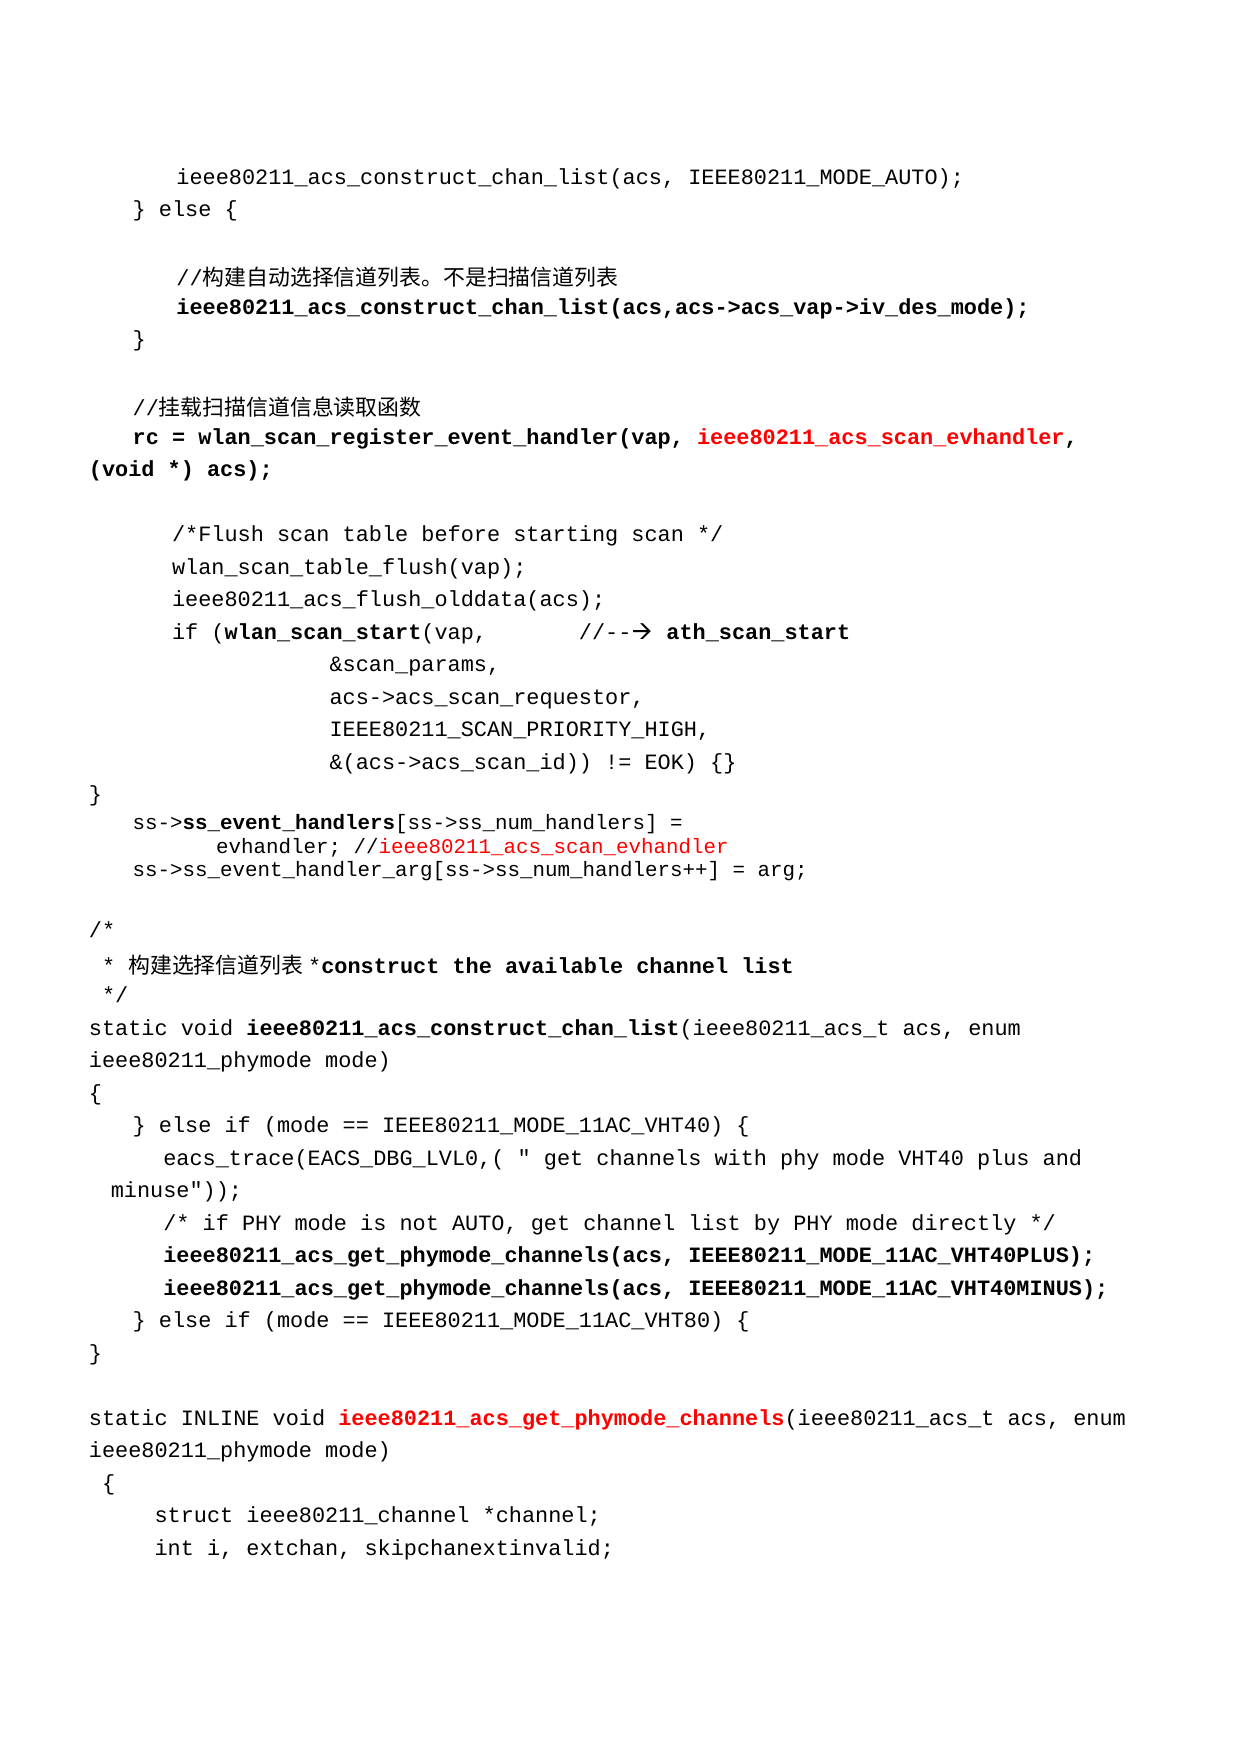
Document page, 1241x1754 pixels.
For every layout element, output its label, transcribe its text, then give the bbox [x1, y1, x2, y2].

text IEEE80211_SCAN_PRIORITY_HIGH, [89, 714, 1152, 747]
text { [89, 1468, 1152, 1500]
text acs->acs_scan_requestor, [89, 682, 1152, 714]
text ieee80211_acs_construct_chan_list(acs, IEEE80211_MODE_AUTO); [89, 162, 1152, 194]
text ieee80211_acs_flush_olddata(acs); [89, 584, 1152, 617]
text /*Flush scan table before starting scan */ [89, 519, 1152, 552]
text &(acs->acs_scan_id)) != EOK) {} [89, 747, 1152, 779]
text } [89, 779, 1152, 812]
text { [89, 1078, 1152, 1110]
text static INLINE void ieee80211_acs_get_phymode_channels(ieee80211_acs_t acs, enum ieee80211_phymode mode) [89, 1403, 1152, 1468]
text wlan_scan_table_flush(vap); [89, 552, 1152, 584]
text if (wlan_scan_start(vap, //-- ath_scan_start [89, 617, 1152, 649]
text ieee80211_acs_get_phymode_channels(acs, IEEE80211_MODE_11AC_VHT40MINUS); [111, 1273, 1152, 1305]
text */ [89, 980, 1152, 1013]
text ss->ss_event_handlers[ss->ss_num_handlers] = evhandler; //ieee80211_acs_scan_evhandler [132, 812, 1152, 859]
text /* if PHY mode is not AUTO, get channel list by PHY mode directly */ [111, 1208, 1152, 1240]
text /* [89, 915, 1152, 948]
text ieee80211_acs_construct_chan_list(acs,acs->acs_vap->iv_des_mode); [89, 292, 1152, 324]
text static void ieee80211_acs_construct_chan_list(ieee80211_acs_t acs, enum ieee80211_phymode mode) [89, 1013, 1152, 1078]
text } else if (mode == IEEE80211_MODE_11AC_VHT40) { [89, 1110, 1152, 1143]
text * 构建选择信道列表 *construct the available channel list [89, 948, 1152, 980]
text ieee80211_acs_get_phymode_channels(acs, IEEE80211_MODE_11AC_VHT40PLUS); [111, 1240, 1152, 1273]
text } [89, 324, 1152, 357]
text struct ieee80211_channel *channel; [89, 1500, 1152, 1533]
text int i, extchan, skipchanextinvalid; [89, 1533, 1152, 1565]
text eacs_trace(EACS_DBG_LVL0,( " get channels with phy mode VHT40 plus and minuse")); [111, 1143, 1152, 1208]
text } [89, 1338, 1152, 1370]
text //构建自动选择信道列表。不是扫描信道列表 [89, 259, 1152, 292]
text } else if (mode == IEEE80211_MODE_11AC_VHT80) { [89, 1305, 1152, 1338]
text &scan_params, [89, 649, 1152, 682]
text //挂载扫描信道信息读取函数 [89, 389, 1152, 422]
text ss->ss_event_handler_arg[ss->ss_num_handlers++] = arg; [132, 859, 1152, 883]
text } else { [89, 194, 1152, 227]
text rc = wlan_scan_register_event_handler(vap, ieee80211_acs_scan_evhandler, (void *) acs); [89, 422, 1152, 487]
